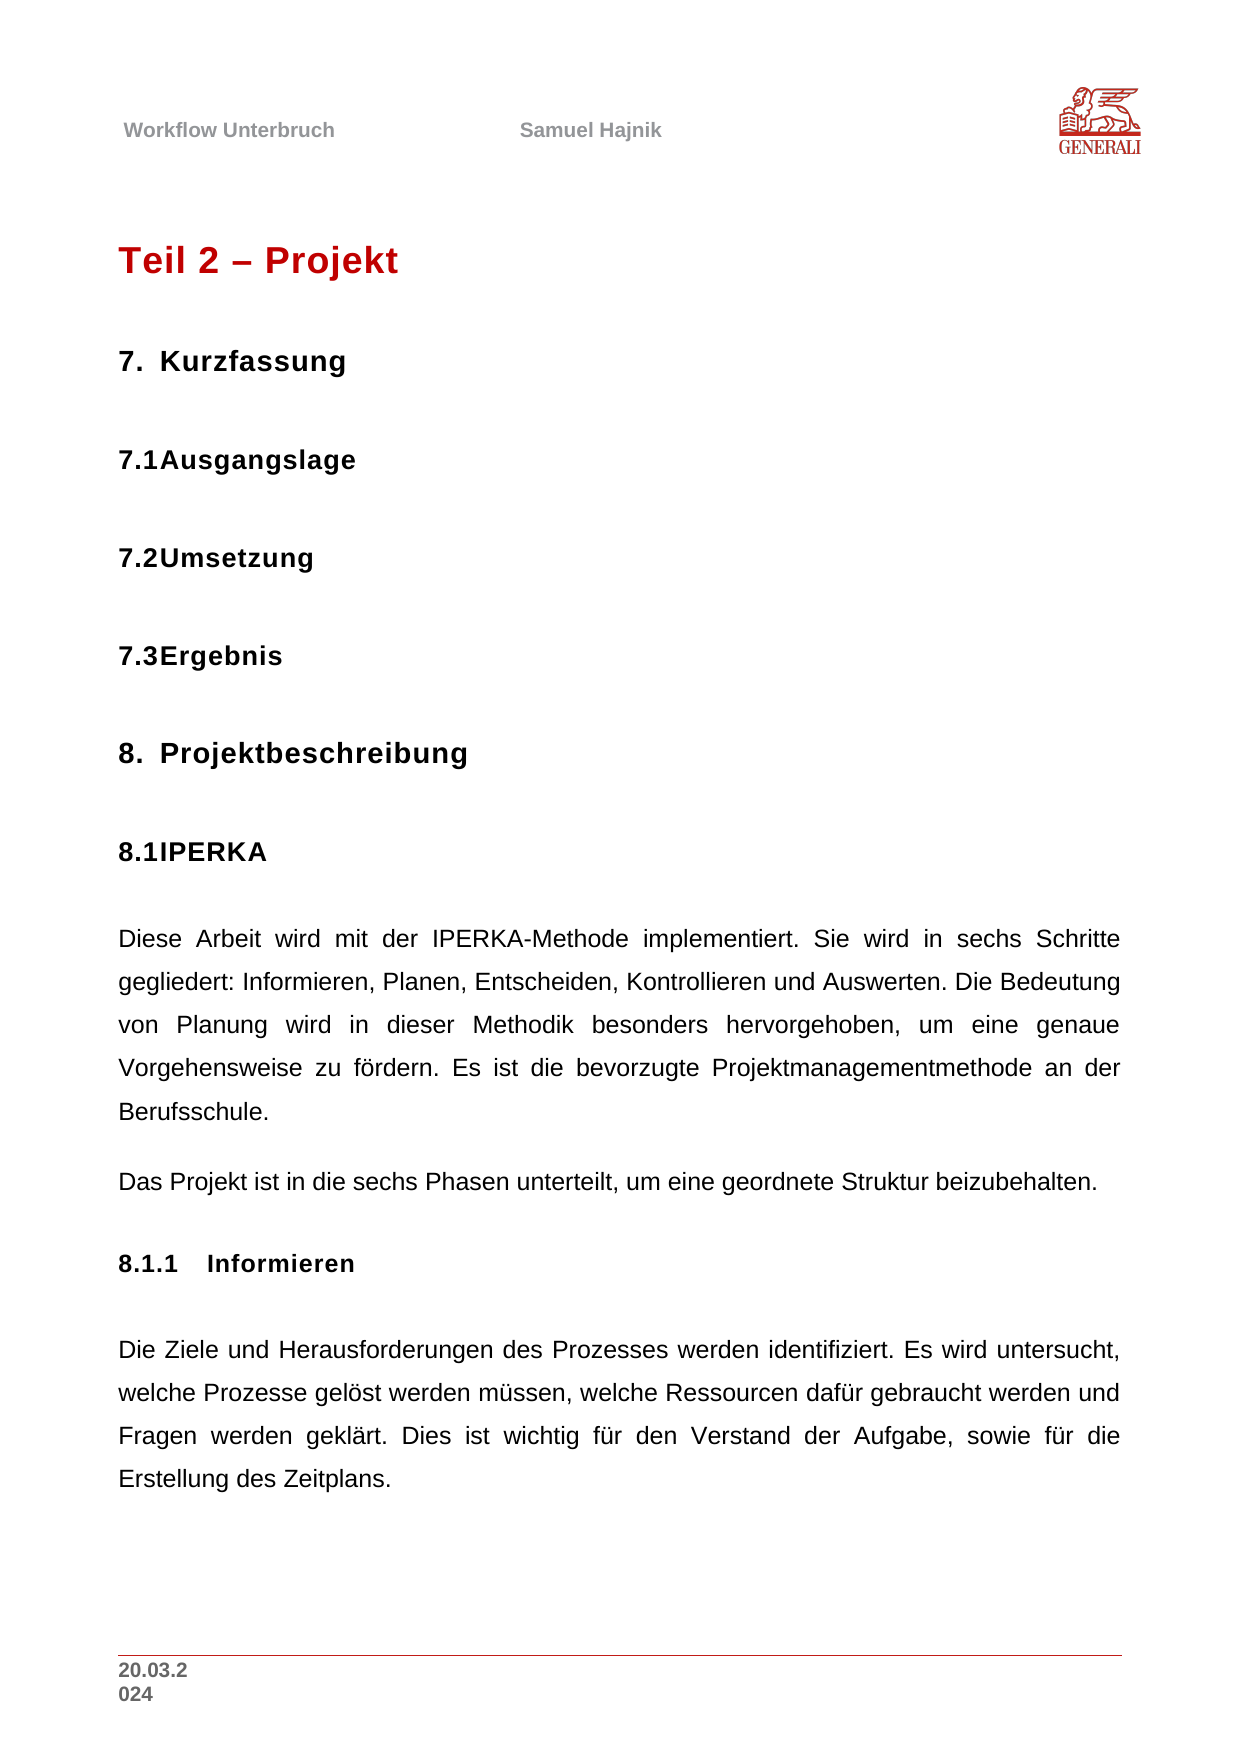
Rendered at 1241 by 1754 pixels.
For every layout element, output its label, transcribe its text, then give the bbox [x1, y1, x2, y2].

list Informieren [118, 1237, 1122, 1281]
text Die Ziele und Herausforderungen des Prozesses werden identifiziert. Es wird untersucht, welche Prozesse gelöst werden müssen, welche Ressourcen dafür gebraucht werden und Fragen werden geklärt. Dies ist wichtig für den Verstand der Aufgabe, sowie für die Erstellung des Zeitplans. [118, 1335, 1122, 1493]
list Ausgangslage [118, 434, 1122, 478]
list Ergebnis [118, 630, 1122, 674]
list IPERKA [118, 826, 1122, 870]
text Diese Arbeit wird mit der IPERKA-Methode implementiert. Sie wird in sechs Schritte gegliedert: Informieren, Planen, Entscheiden, Kontrollieren und Auswerten. Die Bedeutung von Planung wird in dieser Methodik besonders hervorgehoben, um eine genaue Vorgehensweise zu fördern. Es ist die bevorzugte Projektmanagementmethode an der Berufsschule. [118, 924, 1122, 1125]
text Kurzfassung [118, 337, 1122, 380]
text Das Projekt ist in die sechs Phasen unterteilt, um eine geordnete Struktur beizubehalten. [118, 1167, 1122, 1196]
text Projektbeschreibung [118, 728, 1122, 772]
text Teil 2 – Projekt [118, 239, 1122, 282]
picture [1059, 87, 1141, 154]
list Umsetzung [118, 532, 1122, 576]
